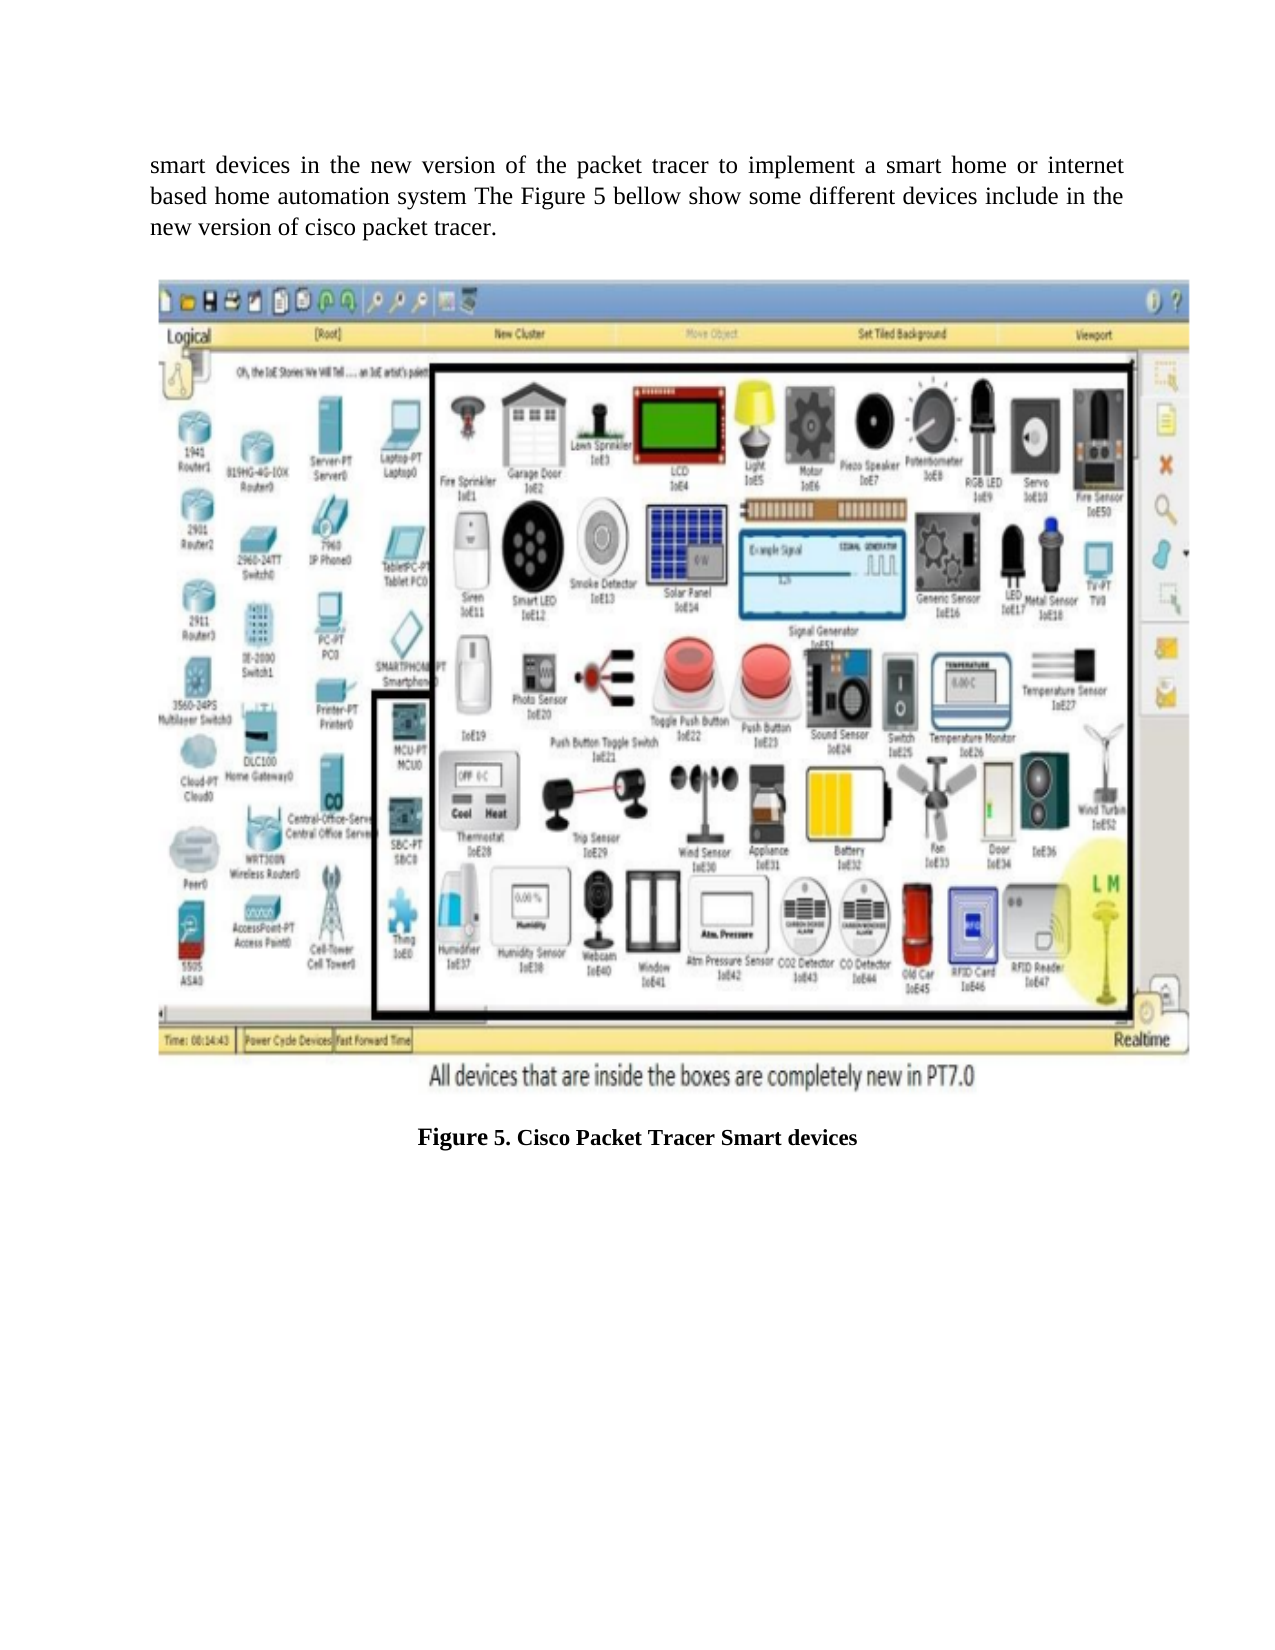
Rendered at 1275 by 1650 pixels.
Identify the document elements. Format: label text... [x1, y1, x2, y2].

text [150, 150, 1125, 241]
text Figure 5. Cisco Packet Tracer Smart devices [150, 1122, 1125, 1151]
picture [150, 259, 1214, 1104]
